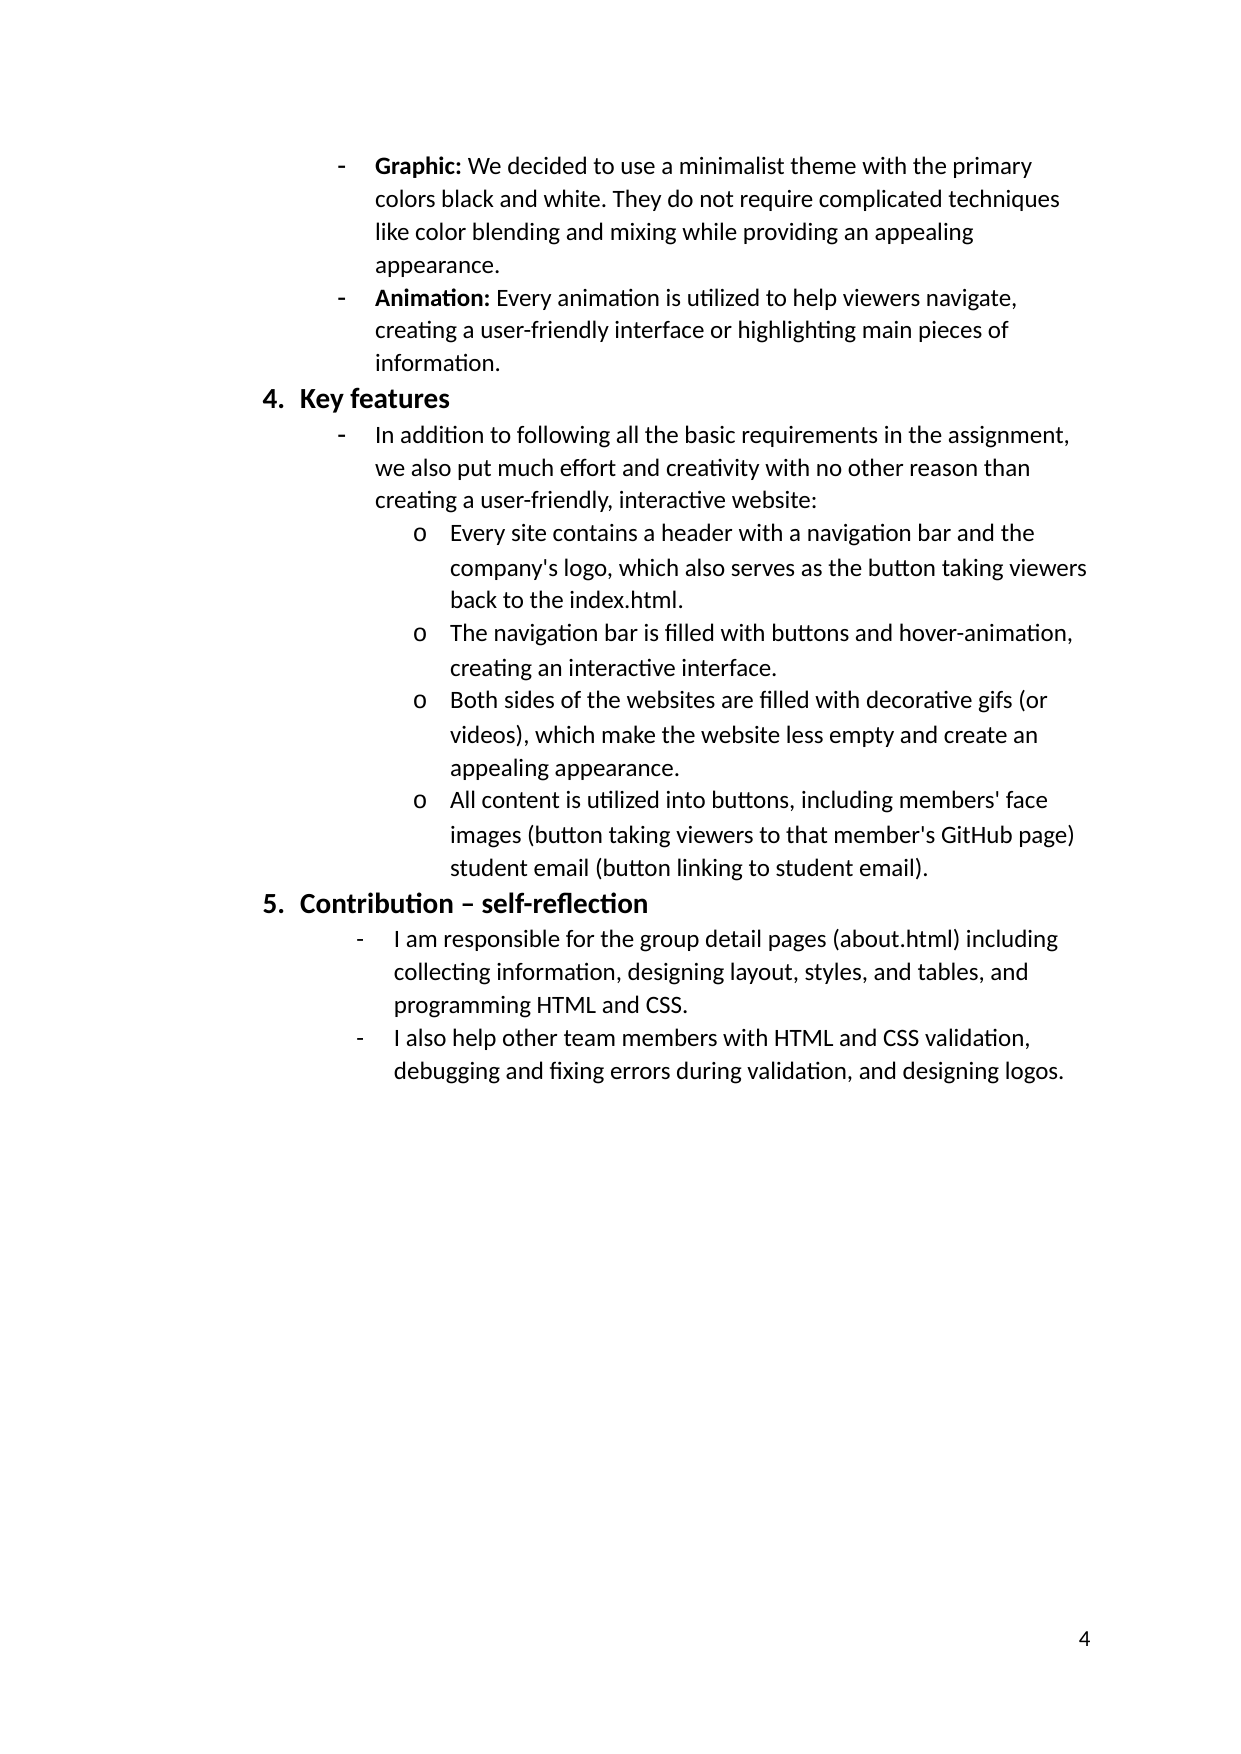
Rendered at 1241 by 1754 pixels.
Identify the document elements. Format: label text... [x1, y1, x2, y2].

list Contribution – self-reflection [262, 885, 1090, 920]
list I am responsible for the group detail pages (about.html) including collecting information, designing layout, styles, and tables, and programming HTML and CSS. [356, 923, 1090, 1019]
list All content is utilized into buttons, including members' face images (button taking viewers to that member's GitHub page) student email (button linking to student email). [412, 785, 1090, 882]
list Every site contains a header with a navigation bar and the company's logo, which also serves as the button taking viewers back to the index.html. [412, 518, 1090, 615]
list Graphic: We decided to use a minimalist theme with the primary colors black and white. They do not require complicated techniques like color blending and mixing while providing an appealing appearance. [337, 150, 1090, 279]
list I also help other team members with HTML and CSS validation, debugging and fixing errors during validation, and designing logos. [356, 1022, 1090, 1085]
list Both sides of the websites are filled with decorative gifs (or videos), which make the website less empty and create an appealing appearance. [412, 685, 1090, 782]
list The navigation bar is filled with buttons and hover-animation, creating an interactive interface. [412, 618, 1090, 682]
list Animation: Every animation is utilized to help viewers navigate, creating a user-friendly interface or highlighting main pieces of information. [337, 282, 1090, 378]
list In addition to following all the basic requirements in the assignment, we also put much effort and creativity with no other reason than creating a user-friendly, interactive website: [337, 419, 1090, 515]
list Key features [262, 380, 1090, 416]
